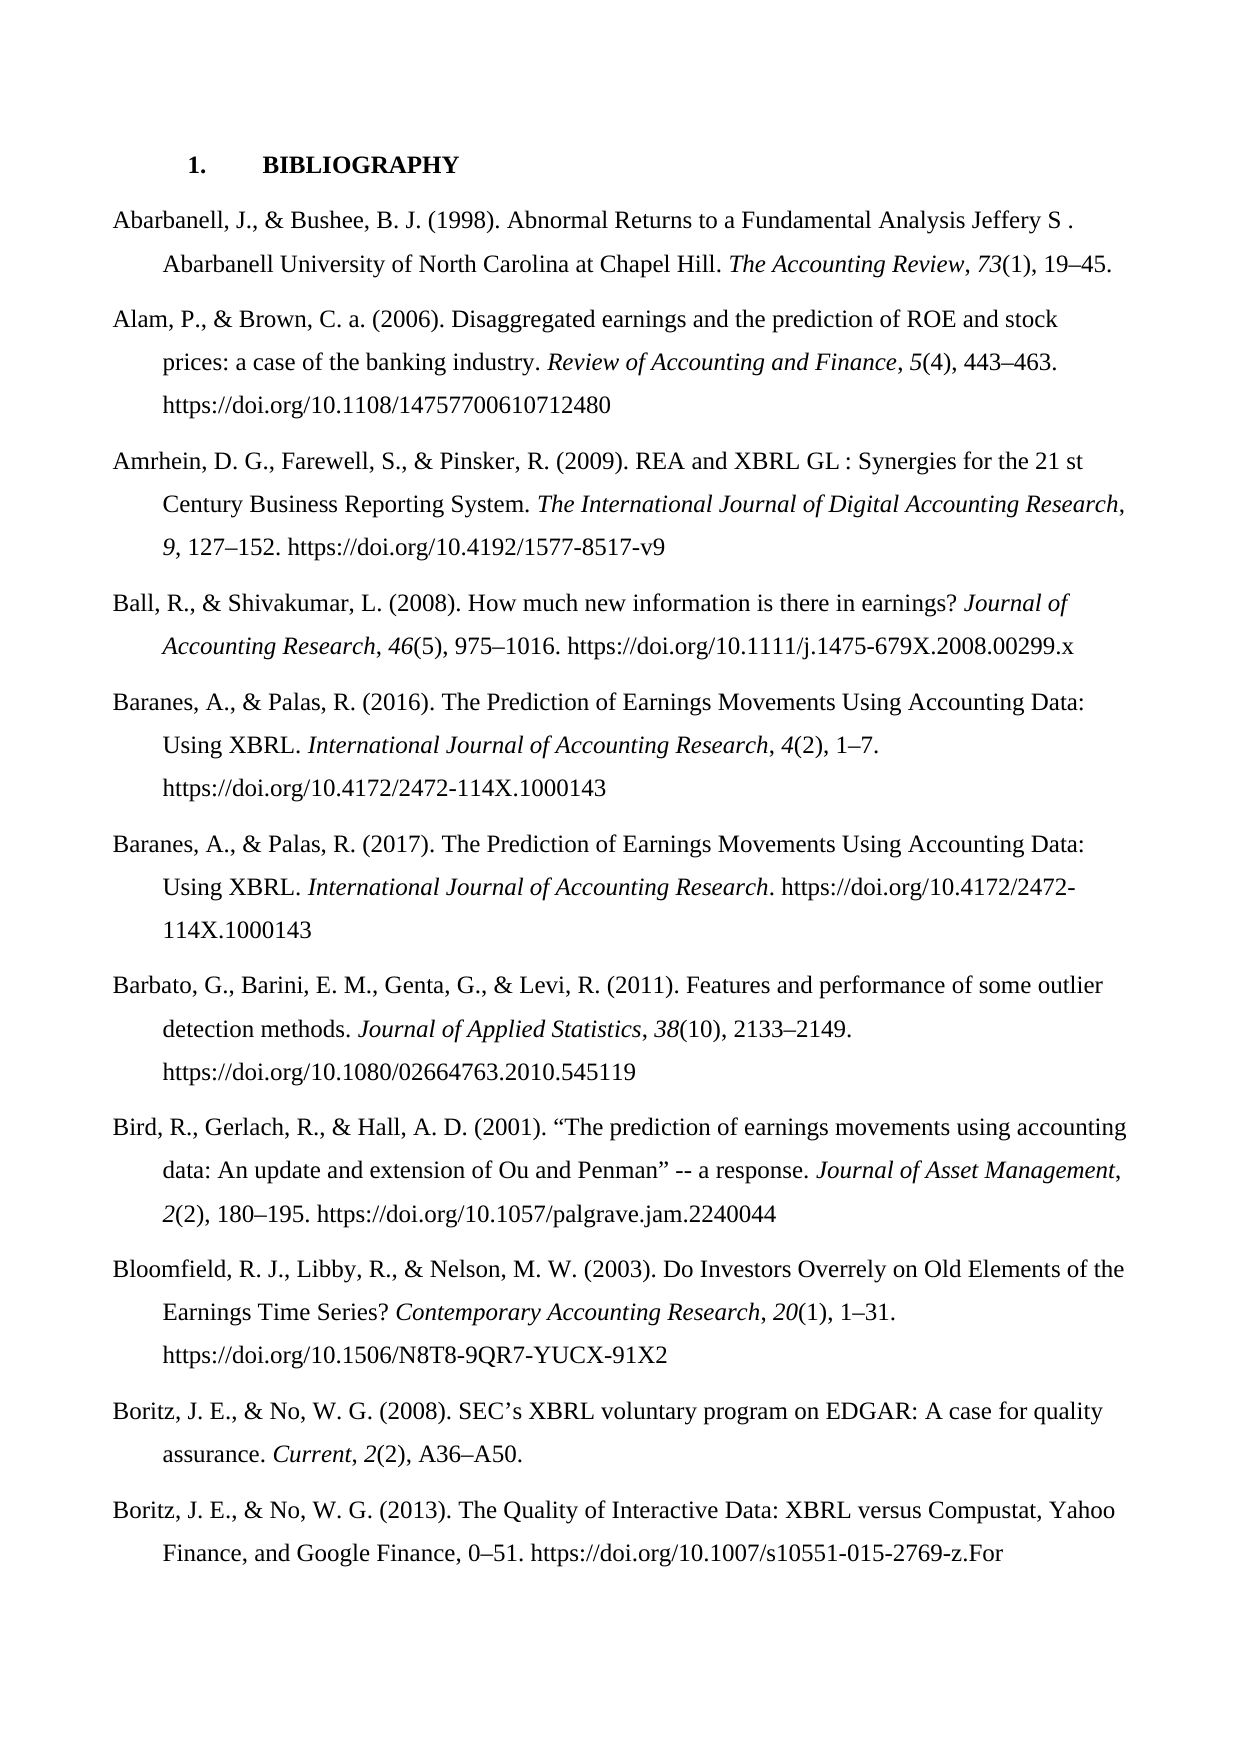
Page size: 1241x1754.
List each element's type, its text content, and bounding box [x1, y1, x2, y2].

text Boritz, J. E., & No, W. G. (2008). SEC’s XBRL voluntary program on EDGAR: A case for quality assurance. Current, 2(2), A36–A50. [112, 1396, 1128, 1468]
text Abarbanell, J., & Bushee, B. J. (1998). Abnormal Returns to a Fundamental Analysis Jeffery S . Abarbanell University of North Carolina at Chapel Hill. The Accounting Review, 73(1), 19–45. [112, 206, 1128, 277]
text Alam, P., & Brown, C. a. (2006). Disaggregated earnings and the prediction of ROE and stock prices: a case of the banking industry. Review of Accounting and Finance, 5(4), 443–463. https://doi.org/10.1108/14757700610712480 [112, 304, 1128, 419]
text BIBLIOGRAPHY [187, 150, 1128, 179]
text Bloomfield, R. J., Libby, R., & Nelson, M. W. (2003). Do Investors Overrely on Old Elements of the Earnings Time Series? Contemporary Accounting Research, 20(1), 1–31. https://doi.org/10.1506/N8T8-9QR7-YUCX-91X2 [112, 1254, 1128, 1369]
text Bird, R., Gerlach, R., & Hall, A. D. (2001). “The prediction of earnings movements using accounting data: An update and extension of Ou and Penman” -- a response. Journal of Asset Management, 2(2), 180–195. https://doi.org/10.1057/palgrave.jam.2240044 [112, 1112, 1128, 1227]
text Ball, R., & Shivakumar, L. (2008). How much new information is there in earnings? Journal of Accounting Research, 46(5), 975–1016. https://doi.org/10.1111/j.1475-679X.2008.00299.x [112, 588, 1128, 660]
text Amrhein, D. G., Farewell, S., & Pinsker, R. (2009). REA and XBRL GL : Synergies for the 21 st Century Business Reporting System. The International Journal of Digital Accounting Research, 9, 127–152. https://doi.org/10.4192/1577-8517-v9 [112, 446, 1128, 561]
text Boritz, J. E., & No, W. G. (2013). The Quality of Interactive Data: XBRL versus Compustat, Yahoo Finance, and Google Finance, 0–51. https://doi.org/10.1007/s10551-015-2769-z.For [112, 1495, 1128, 1567]
text Baranes, A., & Palas, R. (2017). The Prediction of Earnings Movements Using Accounting Data: Using XBRL. International Journal of Accounting Research. https://doi.org/10.4172/2472-114X.1000143 [112, 829, 1128, 944]
text Baranes, A., & Palas, R. (2016). The Prediction of Earnings Movements Using Accounting Data: Using XBRL. International Journal of Accounting Research, 4(2), 1–7. https://doi.org/10.4172/2472-114X.1000143 [112, 687, 1128, 802]
text Barbato, G., Barini, E. M., Genta, G., & Levi, R. (2011). Features and performance of some outlier detection methods. Journal of Applied Statistics, 38(10), 2133–2149. https://doi.org/10.1080/02664763.2010.545119 [112, 971, 1128, 1086]
